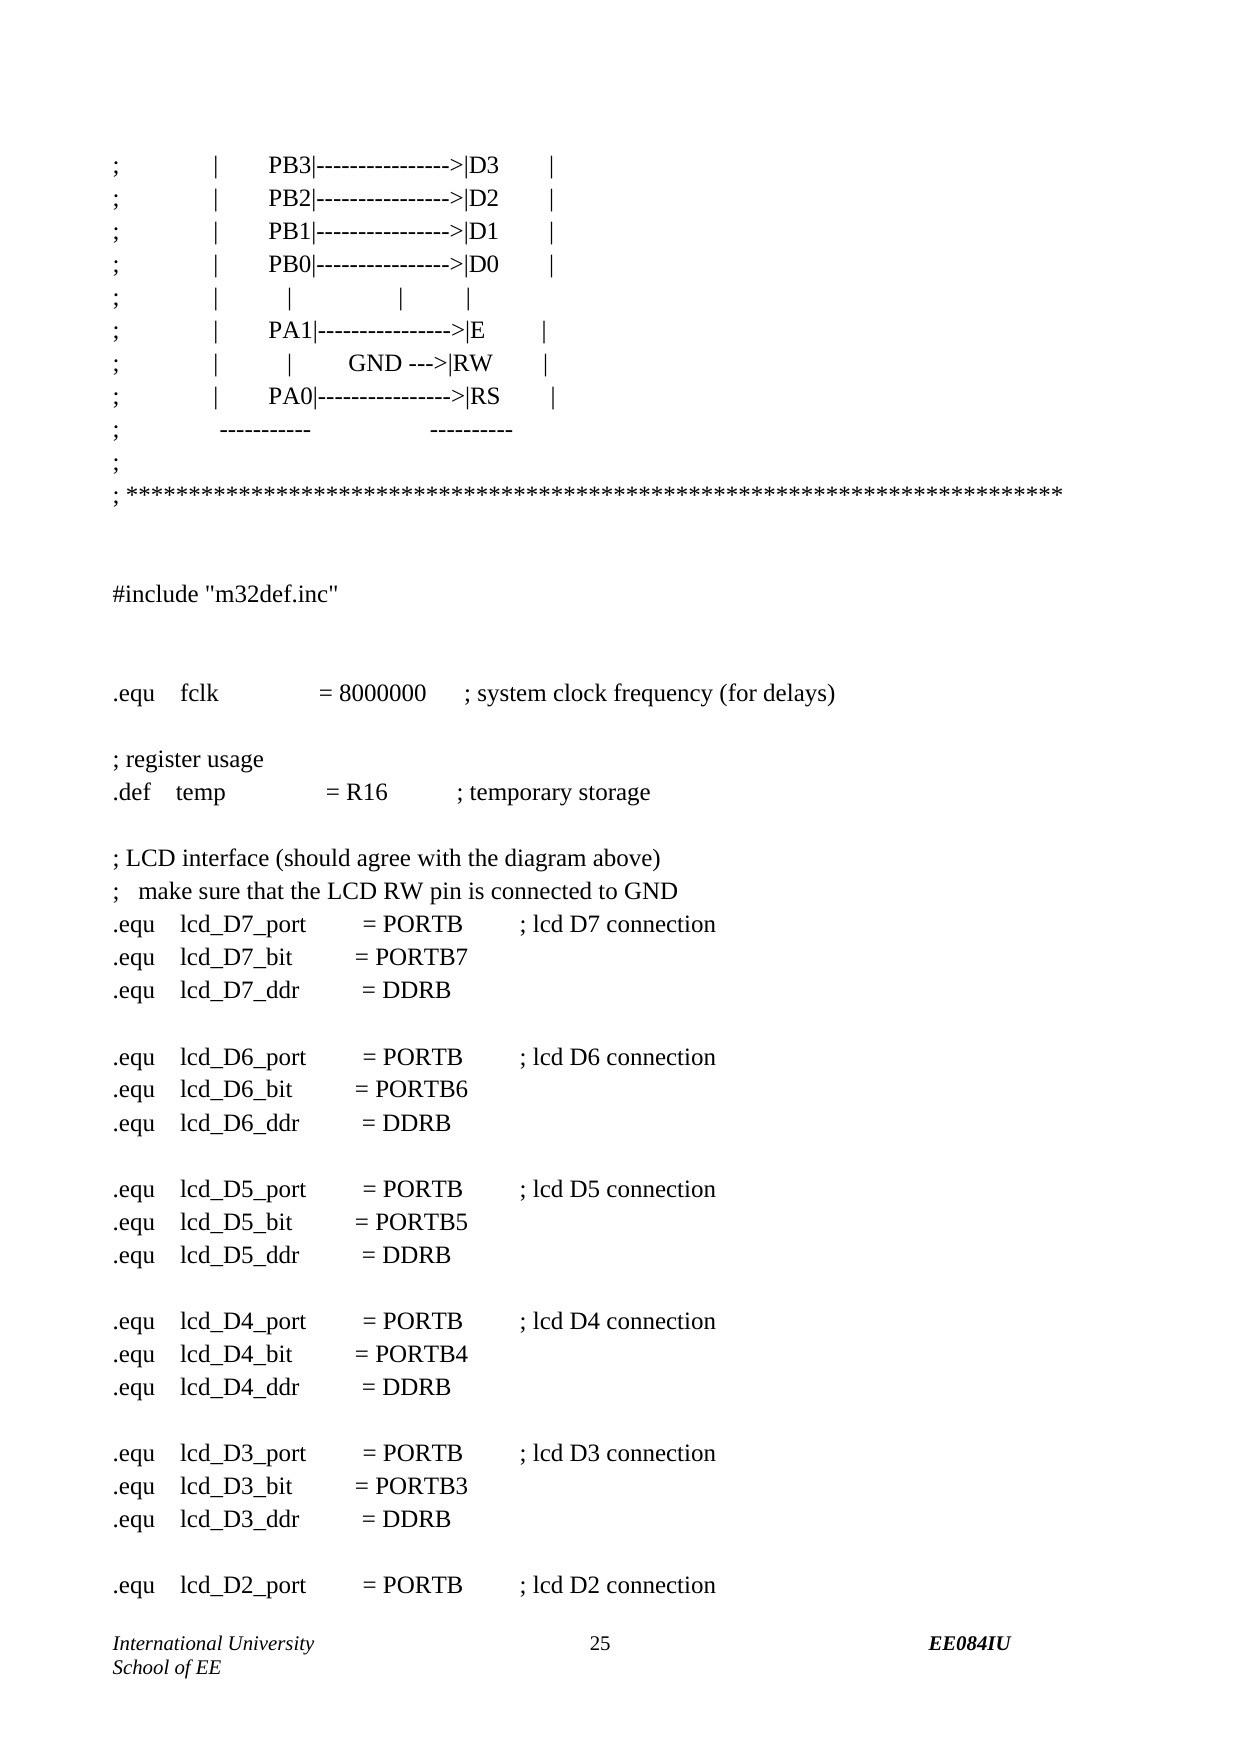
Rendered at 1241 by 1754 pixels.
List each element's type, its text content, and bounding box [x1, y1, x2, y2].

text ; ----------- ---------- [112, 414, 1128, 443]
text ; | | | | [112, 282, 1128, 311]
text .equ lcd_D4_ddr = DDRB [112, 1372, 1128, 1401]
text .equ lcd_D5_port = PORTB ; lcd D5 connection [112, 1174, 1128, 1202]
text .equ lcd_D3_bit = PORTB3 [112, 1471, 1128, 1499]
text .equ lcd_D6_port = PORTB ; lcd D6 connection [112, 1042, 1128, 1070]
text .equ lcd_D7_ddr = DDRB [112, 976, 1128, 1004]
text .equ lcd_D4_bit = PORTB4 [112, 1339, 1128, 1367]
text .equ lcd_D4_port = PORTB ; lcd D4 connection [112, 1306, 1128, 1334]
text ; | PA0|---------------->|RS | [112, 381, 1128, 410]
text .equ lcd_D7_port = PORTB ; lcd D7 connection [112, 909, 1128, 938]
text .equ fclk = 8000000 ; system clock frequency (for delays) [112, 678, 1128, 707]
text .equ lcd_D5_ddr = DDRB [112, 1240, 1128, 1268]
text ; [112, 447, 1128, 476]
text ; LCD interface (should agree with the diagram above) [112, 843, 1128, 872]
text .equ lcd_D6_bit = PORTB6 [112, 1074, 1128, 1103]
text ; | PB1|---------------->|D1 | [112, 216, 1128, 245]
text .equ lcd_D2_port = PORTB ; lcd D2 connection [112, 1570, 1128, 1599]
text .equ lcd_D3_ddr = DDRB [112, 1504, 1128, 1533]
text ; make sure that the LCD RW pin is connected to GND [112, 876, 1128, 905]
text ; *************************************************************************** [112, 480, 1128, 509]
text .equ lcd_D5_bit = PORTB5 [112, 1207, 1128, 1235]
text .equ lcd_D6_ddr = DDRB [112, 1108, 1128, 1136]
text ; register usage [112, 744, 1128, 773]
text .def temp = R16 ; temporary storage [112, 777, 1128, 806]
text .equ lcd_D7_bit = PORTB7 [112, 942, 1128, 971]
text ; | PA1|---------------->|E | [112, 315, 1128, 344]
text .equ lcd_D3_port = PORTB ; lcd D3 connection [112, 1438, 1128, 1467]
text ; | PB3|---------------->|D3 | [112, 150, 1128, 179]
text #include "m32def.inc" [112, 579, 1128, 608]
text ; | PB0|---------------->|D0 | [112, 249, 1128, 278]
text ; | | GND --->|RW | [112, 348, 1128, 377]
text ; | PB2|---------------->|D2 | [112, 183, 1128, 212]
